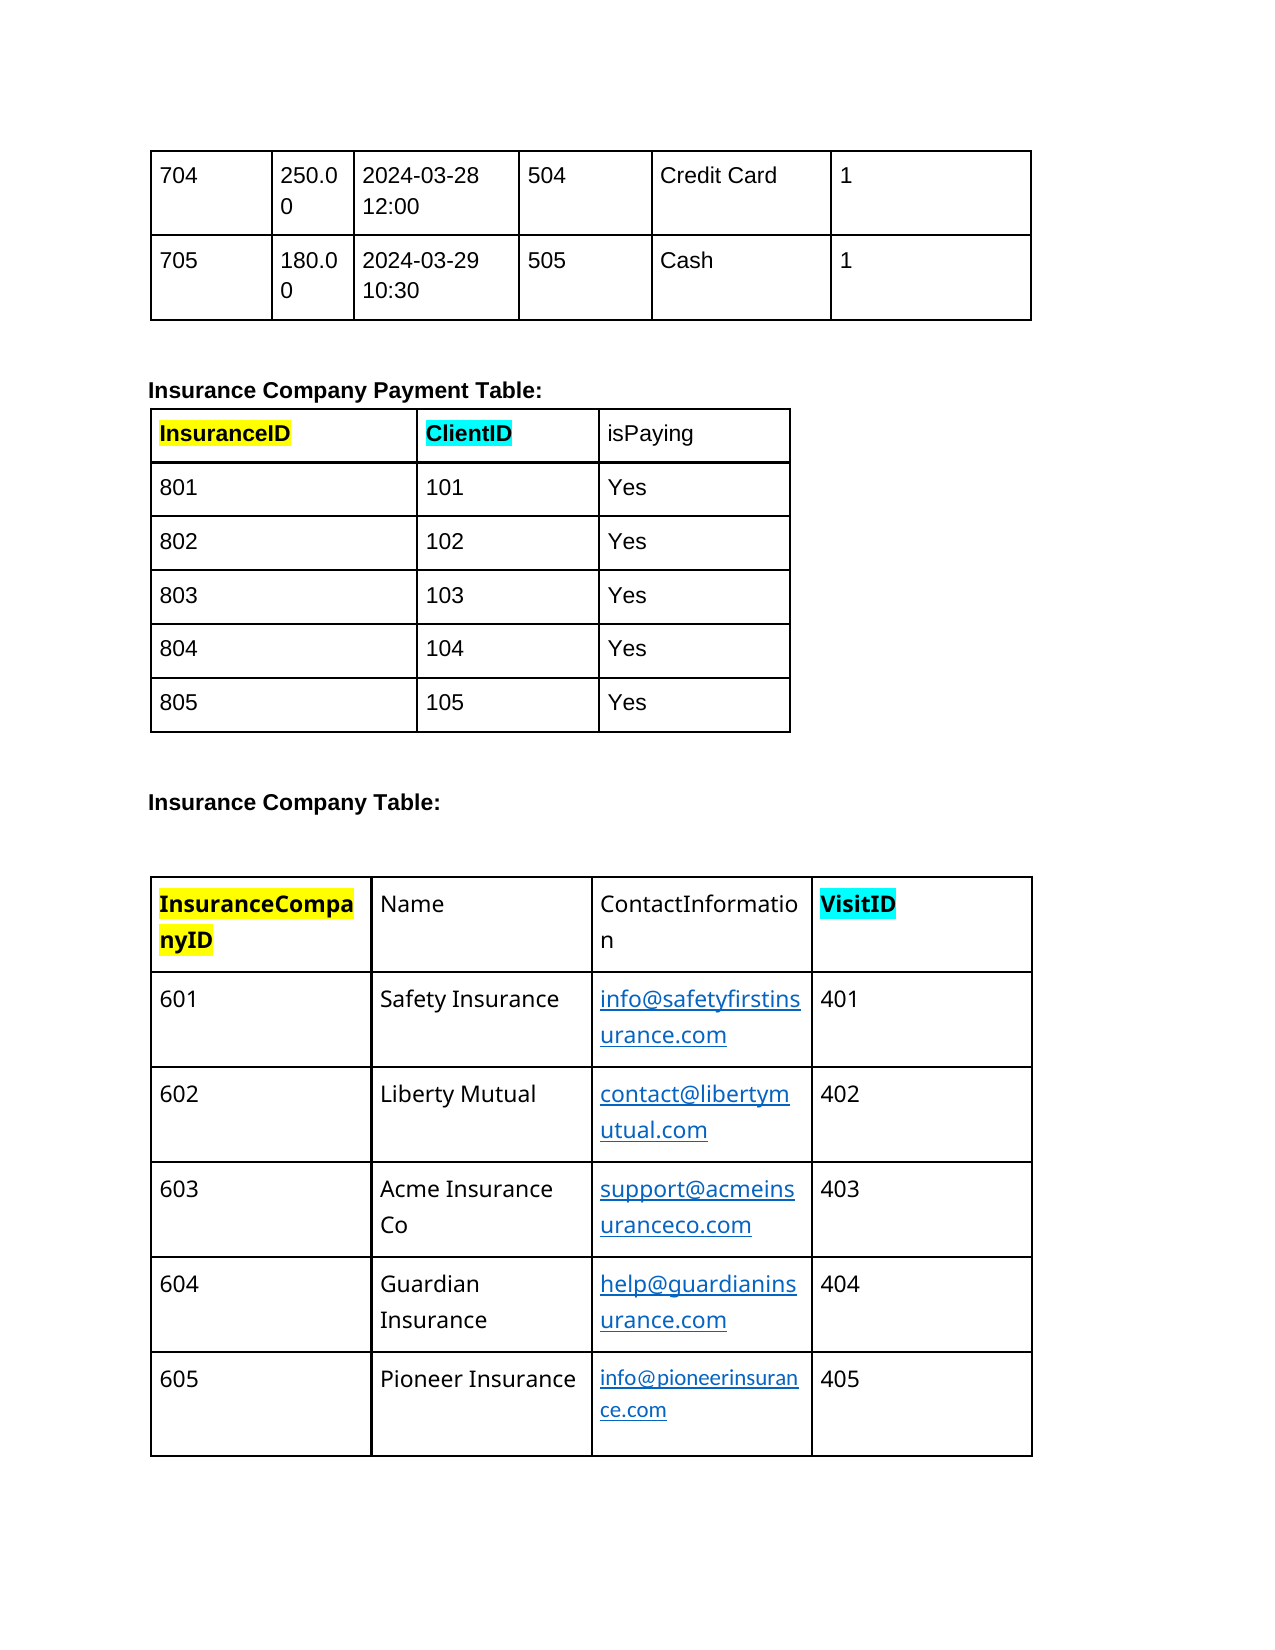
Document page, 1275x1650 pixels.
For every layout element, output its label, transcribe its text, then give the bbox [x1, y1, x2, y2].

table_cell 405 [813, 1353, 1031, 1455]
text Insurance Company Payment Table: [148, 377, 1127, 403]
table_cell 705 [152, 236, 271, 319]
table_cell Guardian Insurance [373, 1258, 591, 1351]
table_cell contact@libertymutual.com [593, 1068, 811, 1161]
table_cell Credit Card [653, 152, 830, 234]
table_cell 602 [152, 1068, 370, 1161]
table_header VisitID [813, 878, 1031, 971]
table_cell 102 [418, 517, 598, 569]
table_cell 601 [152, 973, 370, 1066]
table_cell 802 [152, 517, 416, 569]
table_cell support@acmeinsuranceco.com [593, 1163, 811, 1256]
table_cell info@pioneerinsurance.com [593, 1353, 811, 1455]
table_cell Safety Insurance [373, 973, 591, 1066]
table_cell 504 [520, 152, 651, 234]
table_cell 250.00 [273, 152, 353, 234]
table_cell Yes [600, 571, 789, 623]
table_cell 704 [152, 152, 271, 234]
table_cell info@safetyfirstinsurance.com [593, 973, 811, 1066]
table_cell 1 [832, 236, 1030, 319]
text Insurance Company Table: [148, 789, 1127, 815]
table_cell 801 [152, 464, 416, 515]
table_cell 105 [418, 679, 598, 731]
table_cell 180.00 [273, 236, 353, 319]
table_cell 605 [152, 1353, 370, 1455]
table_header InsuranceCompanyID [152, 878, 370, 971]
table_cell 104 [418, 625, 598, 677]
table_cell 402 [813, 1068, 1031, 1161]
table_cell 2024-03-28 12:00 [355, 152, 518, 234]
table_cell Acme Insurance Co [373, 1163, 591, 1256]
table_cell 804 [152, 625, 416, 677]
table_header isPaying [600, 410, 789, 461]
table_cell 805 [152, 679, 416, 731]
table_cell Yes [600, 517, 789, 569]
table_cell Liberty Mutual [373, 1068, 591, 1161]
table_header ClientID [418, 410, 598, 461]
table_cell 1 [832, 152, 1030, 234]
table_cell 103 [418, 571, 598, 623]
table_cell 803 [152, 571, 416, 623]
table_cell Yes [600, 625, 789, 677]
table_cell Pioneer Insurance [373, 1353, 591, 1455]
table_cell Yes [600, 679, 789, 731]
table_cell Cash [653, 236, 830, 319]
table_header ContactInformation [593, 878, 811, 971]
table_cell 2024-03-29 10:30 [355, 236, 518, 319]
table_cell 404 [813, 1258, 1031, 1351]
table_header Name [373, 878, 591, 971]
table_cell Yes [600, 464, 789, 515]
table_cell 603 [152, 1163, 370, 1256]
table_cell 101 [418, 464, 598, 515]
table_cell 401 [813, 973, 1031, 1066]
table_cell help@guardianinsurance.com [593, 1258, 811, 1351]
table_cell 403 [813, 1163, 1031, 1256]
table_header InsuranceID [152, 410, 416, 461]
table_cell 505 [520, 236, 651, 319]
table_cell 604 [152, 1258, 370, 1351]
